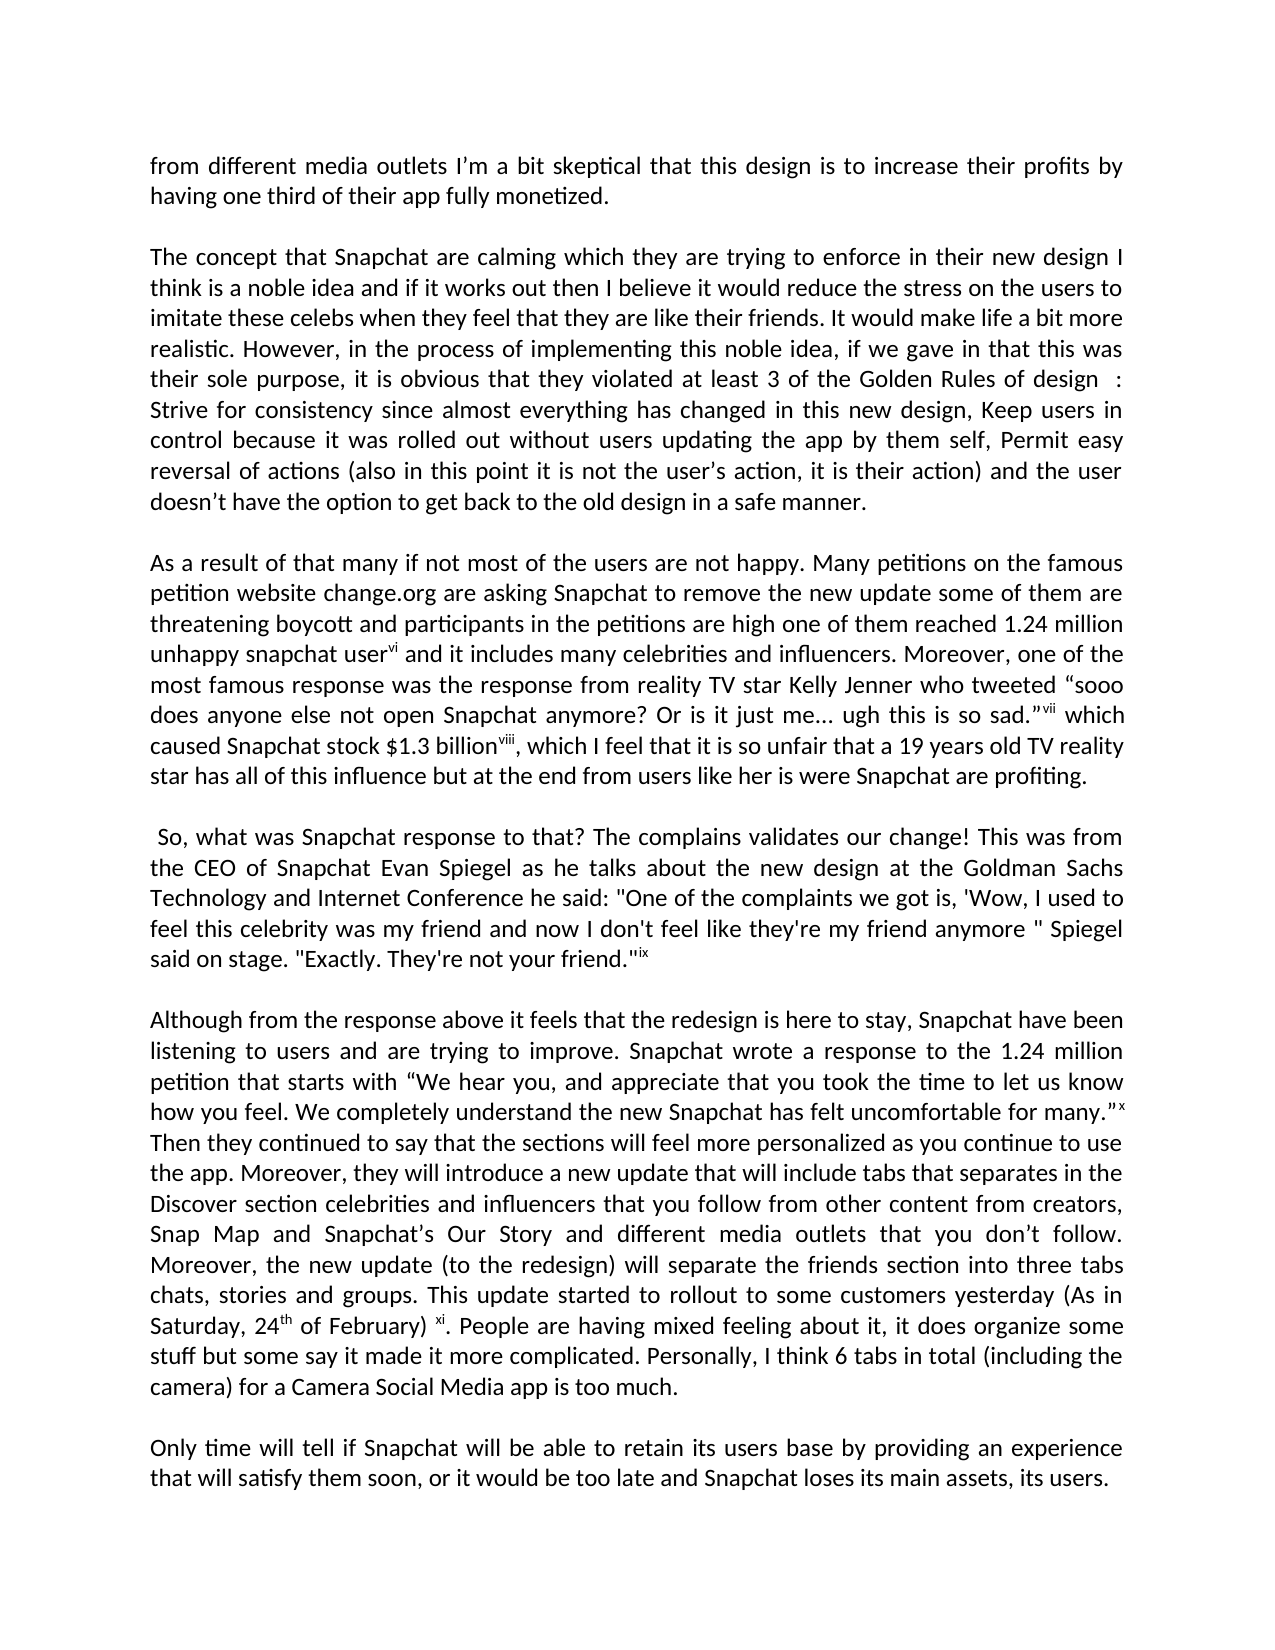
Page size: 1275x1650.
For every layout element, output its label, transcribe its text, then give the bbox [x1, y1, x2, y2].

text So, what was Snapchat response to that? The complains validates our change! This was from the CEO of Snapchat Evan Spiegel as he talks about the new design at the Goldman Sachs Technology and Internet Conference he said: "One of the complaints we got is, 'Wow, I used to feel this celebrity was my friend and now I don't feel like they're my friend anymore " Spiegel said on stage. "Exactly. They're not your friend." [150, 821, 1125, 974]
text Only time will tell if Snapchat will be able to retain its users base by providing an experience that will satisfy them soon, or it would be too late and Snapchat loses its main assets, its users. [150, 1432, 1125, 1493]
text The concept that Snapchat are calming which they are trying to enforce in their new design I think is a noble idea and if it works out then I believe it would reduce the stress on the users to imitate these celebs when they feel that they are like their friends. It would make life a bit more realistic. However, in the process of implementing this noble idea, if we gave in that this was their sole purpose, it is obvious that they violated at least 3 of the Golden Rules of design : Strive for consistency since almost everything has changed in this new design, Keep users in control because it was rolled out without users updating the app by them self, Permit easy reversal of actions (also in this point it is not the user’s action, it is their action) and the user doesn’t have the option to get back to the old design in a safe manner. [150, 242, 1125, 516]
text Although from the response above it feels that the redesign is here to stay, Snapchat have been listening to users and are trying to improve. Snapchat wrote a response to the 1.24 million petition that starts with “We hear you, and appreciate that you took the time to let us know how you feel. We completely understand the new Snapchat has felt uncomfortable for many.” Then they continued to say that the sections will feel more personalized as you continue to use the app. Moreover, they will introduce a new update that will include tabs that separates in the Discover section celebrities and influencers that you follow from other content from creators, Snap Map and Snapchat’s Our Story and different media outlets that you don’t follow. Moreover, the new update (to the redesign) will separate the friends section into three tabs chats, stories and groups. This update started to rollout to some customers yesterday (As in Saturday, 24th of February) . People are having mixed feeling about it, it does organize some stuff but some say it made it more complicated. Personally, I think 6 tabs in total (including the camera) for a Camera Social Media app is too much. [150, 1004, 1125, 1401]
text As a result of that many if not most of the users are not happy. Many petitions on the famous petition website change.org are asking Snapchat to remove the new update some of them are threatening boycott and participants in the petitions are high one of them reached 1.24 million unhappy snapchat user and it includes many celebrities and influencers. Moreover, one of the most famous response was the response from reality TV star Kelly Jenner who tweeted “sooo does anyone else not open Snapchat anymore? Or is it just me... ugh this is so sad.” which caused Snapchat stock $1.3 billion, which I feel that it is so unfair that a 19 years old TV reality star has all of this influence but at the end from users like her is were Snapchat are profiting. [150, 547, 1125, 791]
